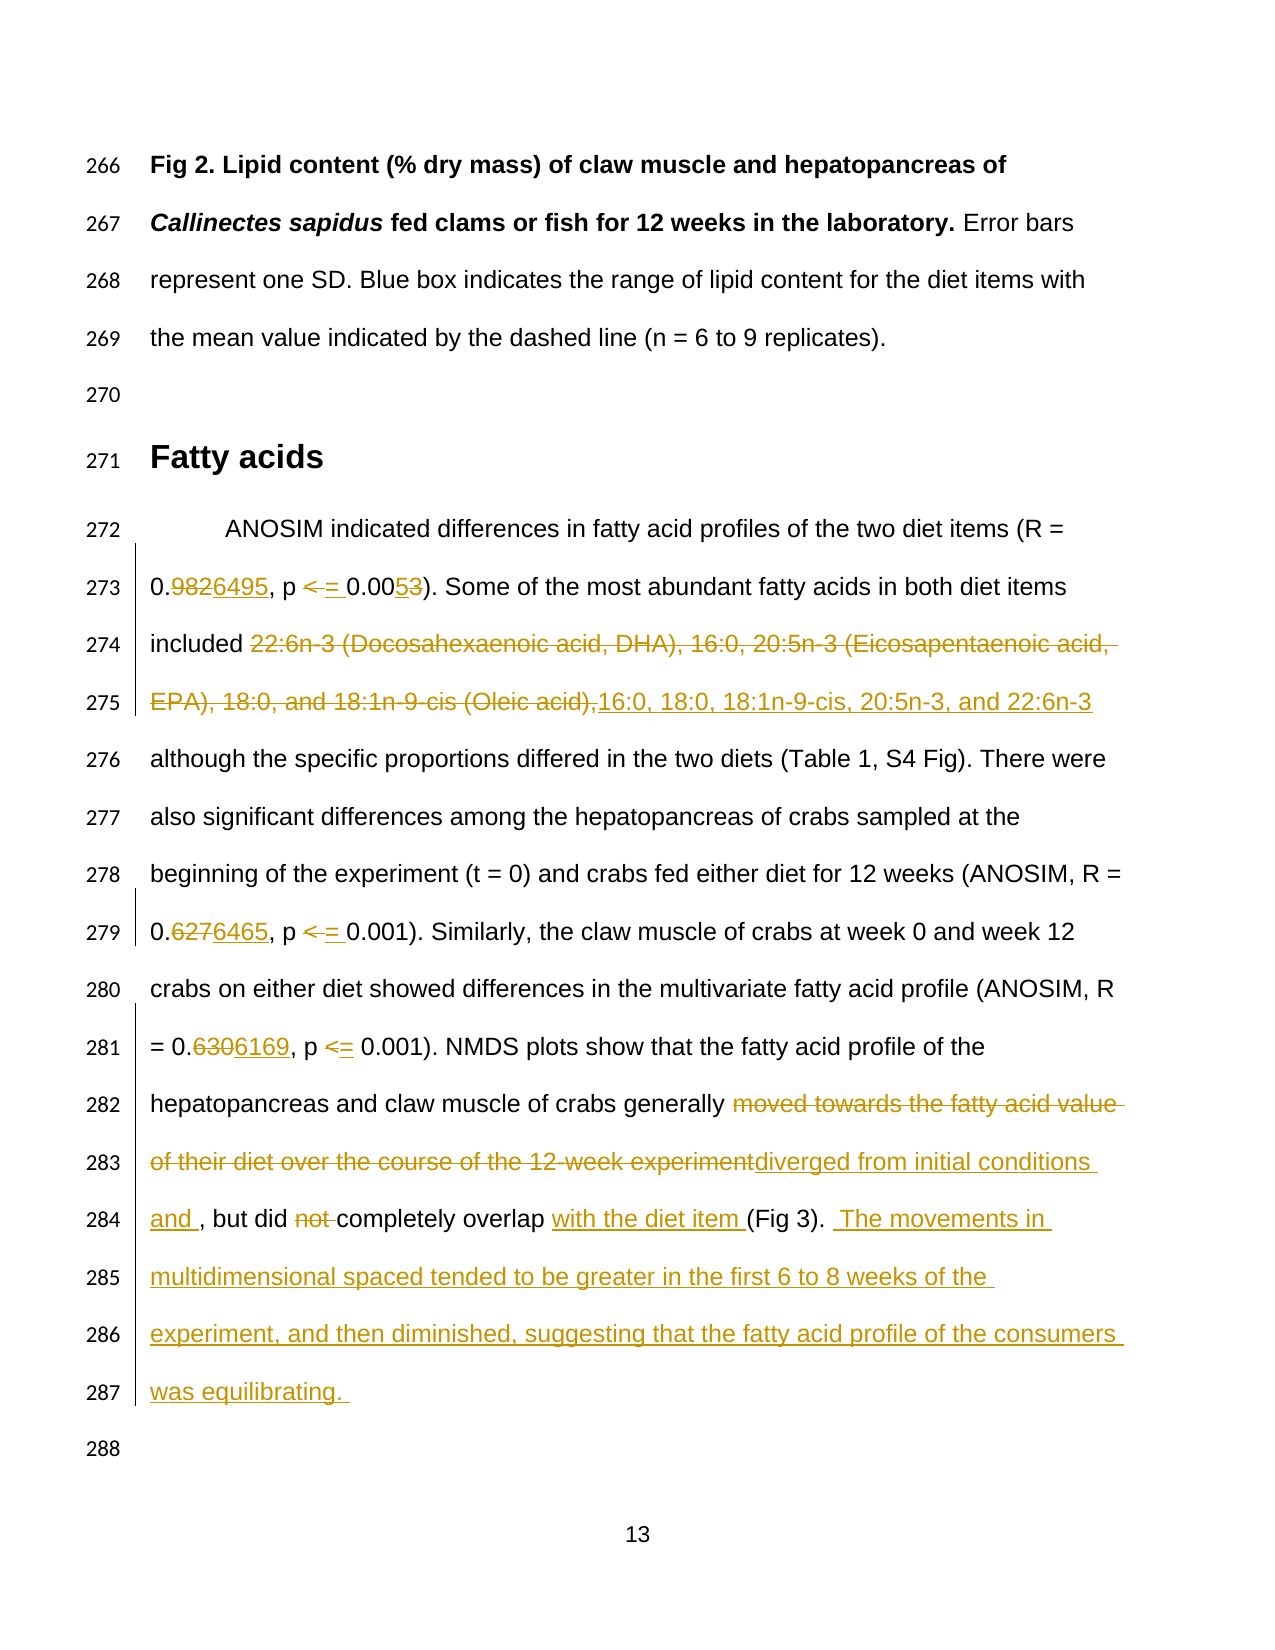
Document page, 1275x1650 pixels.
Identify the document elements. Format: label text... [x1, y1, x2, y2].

text Fatty acids [150, 437, 1125, 476]
text Fig 2. Lipid content (% dry mass) of claw muscle and hepatopancreas of Callinectes sapidus fed clams or fish for 12 weeks in the laboratory. Error bars represent one SD. Blue box indicates the range of lipid content for the diet items with the mean value indicated by the dashed line (n = 6 to 9 replicates). [150, 150, 1125, 351]
text ANOSIM indicated differences in fatty acid profiles of the two diet items (R = 0., p 0.00). Some of the most abundant fatty acids in both diet items included although the specific proportions differed in the two diets (Table 1, S4 Fig). There were also significant differences among the hepatopancreas of crabs sampled at the beginning of the experiment (t = 0) and crabs fed either diet for 12 weeks (ANOSIM, R = 0., p 0.001). Similarly, the claw muscle of crabs at week 0 and week 12 crabs on either diet showed differences in the multivariate fatty acid profile (ANOSIM, R = 0., p 0.001). NMDS plots show that the fatty acid profile of the hepatopancreas and claw muscle of crabs generally , but did completely overlap (Fig 3). [150, 514, 1125, 1406]
